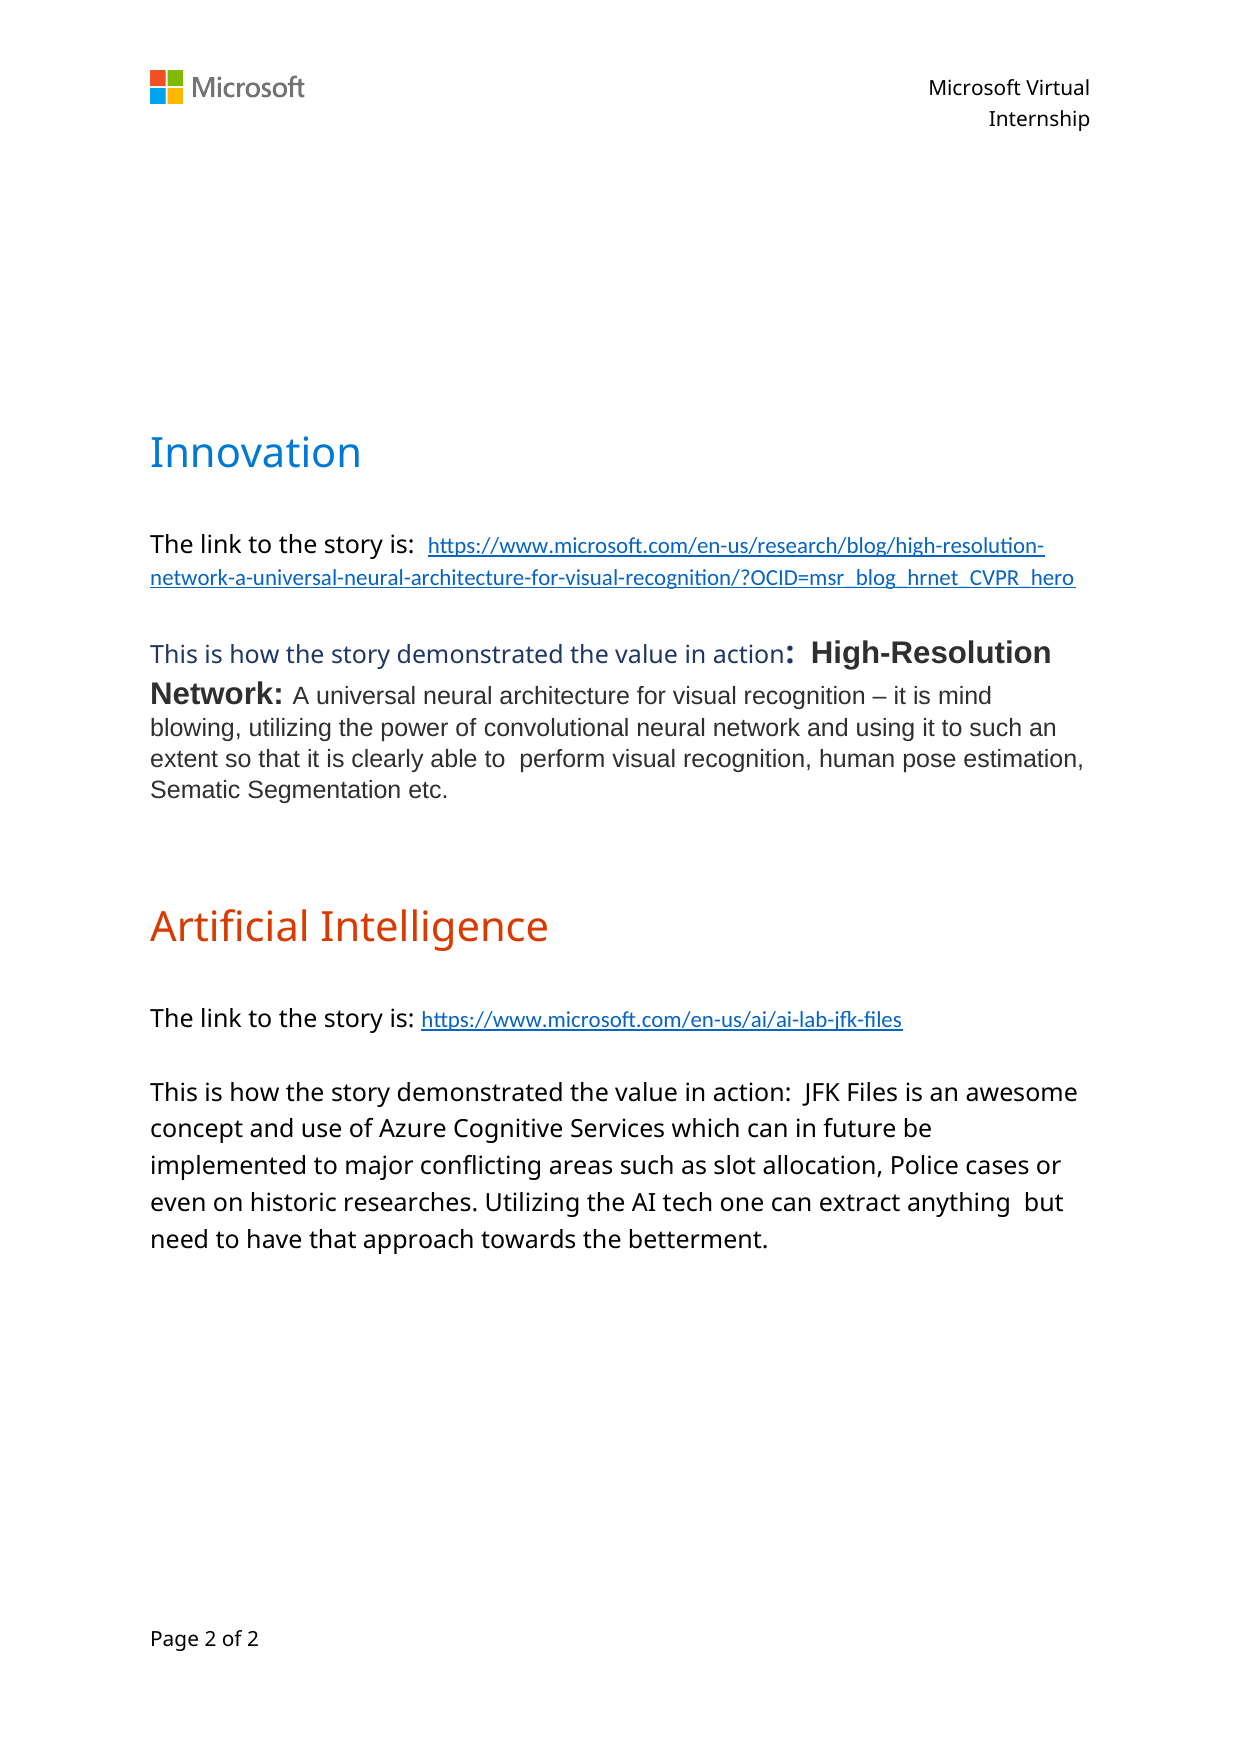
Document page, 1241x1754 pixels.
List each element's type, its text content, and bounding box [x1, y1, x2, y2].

text The link to the story is: https://www.microsoft.com/en-us/research/blog/high-resolution-network-a-universal-neural-architecture-for-visual-recognition/?OCID=msr_blog_hrnet_CVPR_hero [150, 527, 1090, 591]
text The link to the story is: https://www.microsoft.com/en-us/ai/ai-lab-jfk-files [150, 1001, 1090, 1035]
text Innovation [150, 422, 1090, 479]
picture [150, 70, 305, 104]
text This is how the story demonstrated the value in action: JFK Files is an awesome concept and use of Azure Cognitive Services which can in future be implemented to major conflicting areas such as slot allocation, Police cases or even on historic researches. Utilizing the AI tech one can extract anything but need to have that approach towards the betterment. [150, 1074, 1090, 1255]
subtitle This is how the story demonstrated the value in action: High-Resolution Network: A universal neural architecture for visual recognition – it is mind blowing, utilizing the power of convolutional neural network and using it to such an extent so that it is clearly able to perform visual recognition, human pose estimation, Sematic Segmentation etc. [150, 630, 1090, 804]
text Artificial Intelligence [150, 897, 1090, 953]
